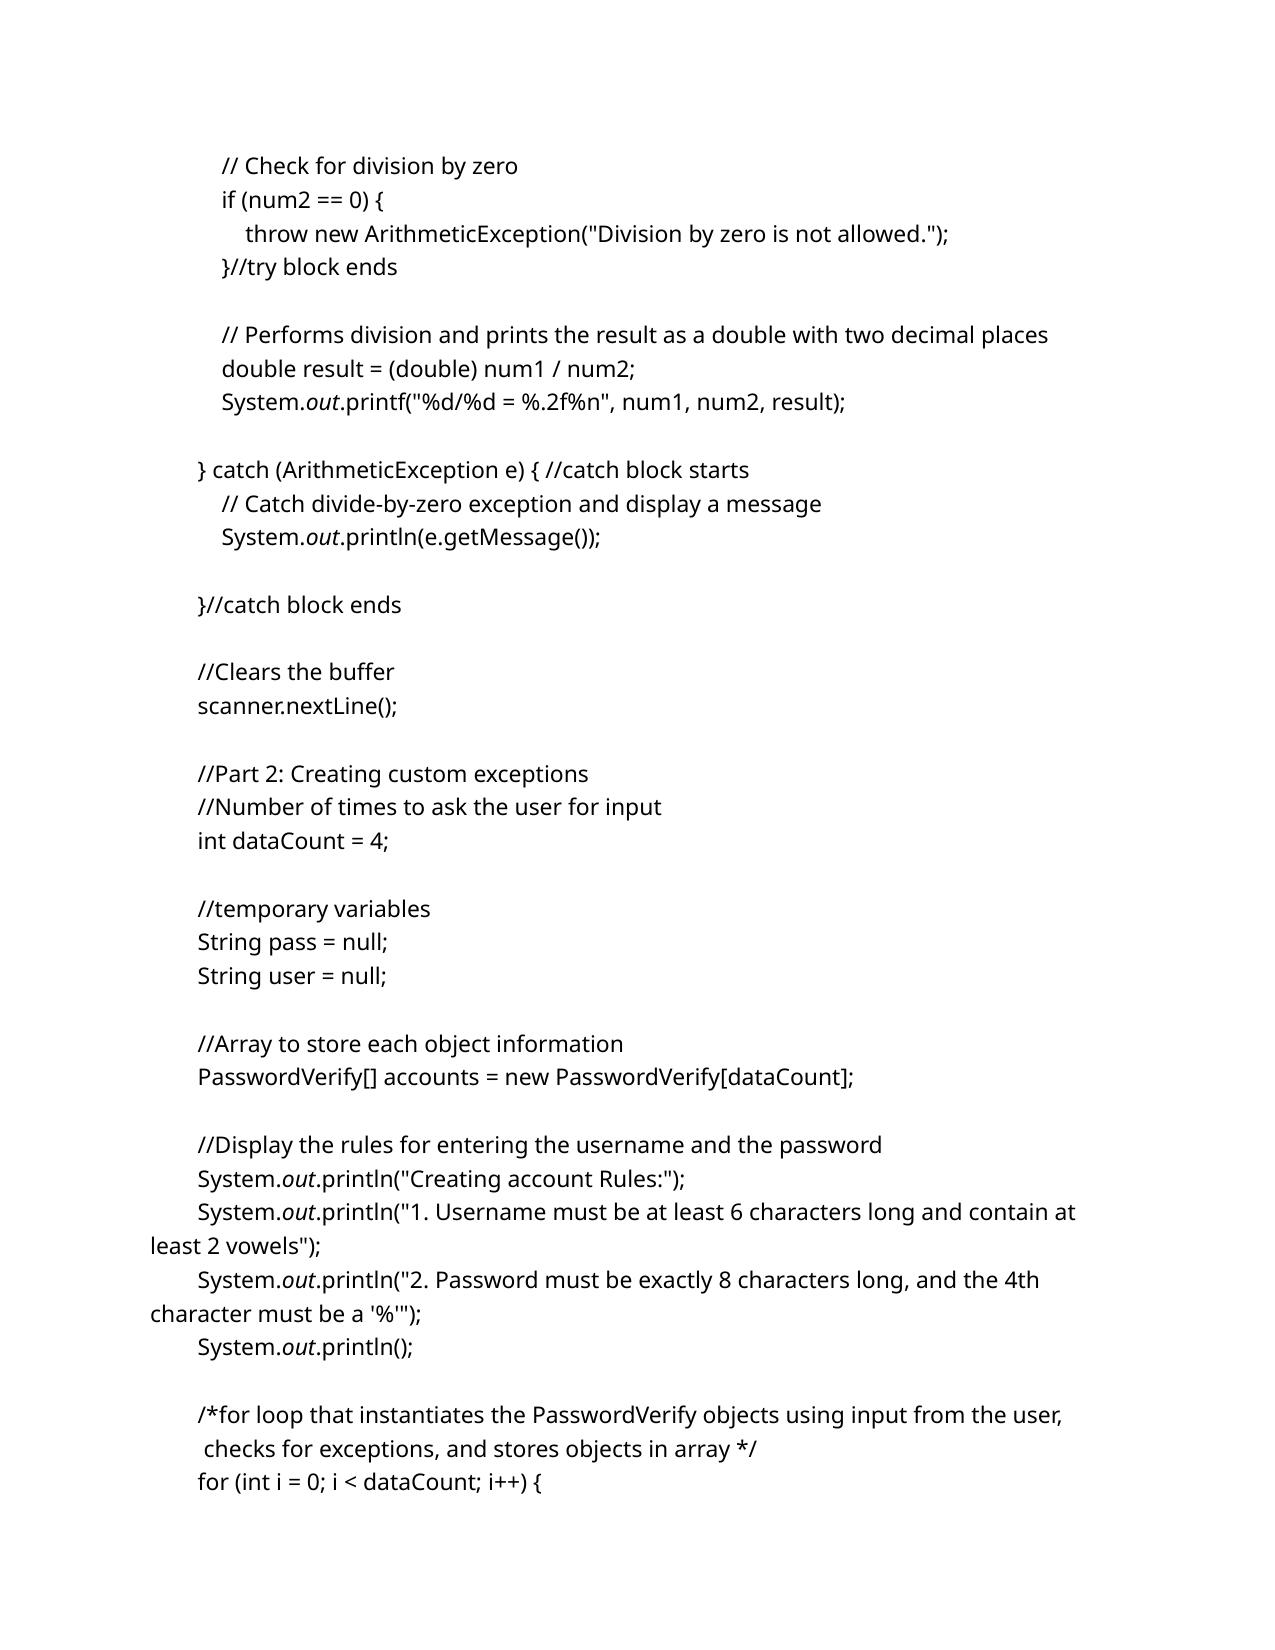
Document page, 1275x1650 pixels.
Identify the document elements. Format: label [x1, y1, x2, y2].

text [150, 150, 1125, 1497]
